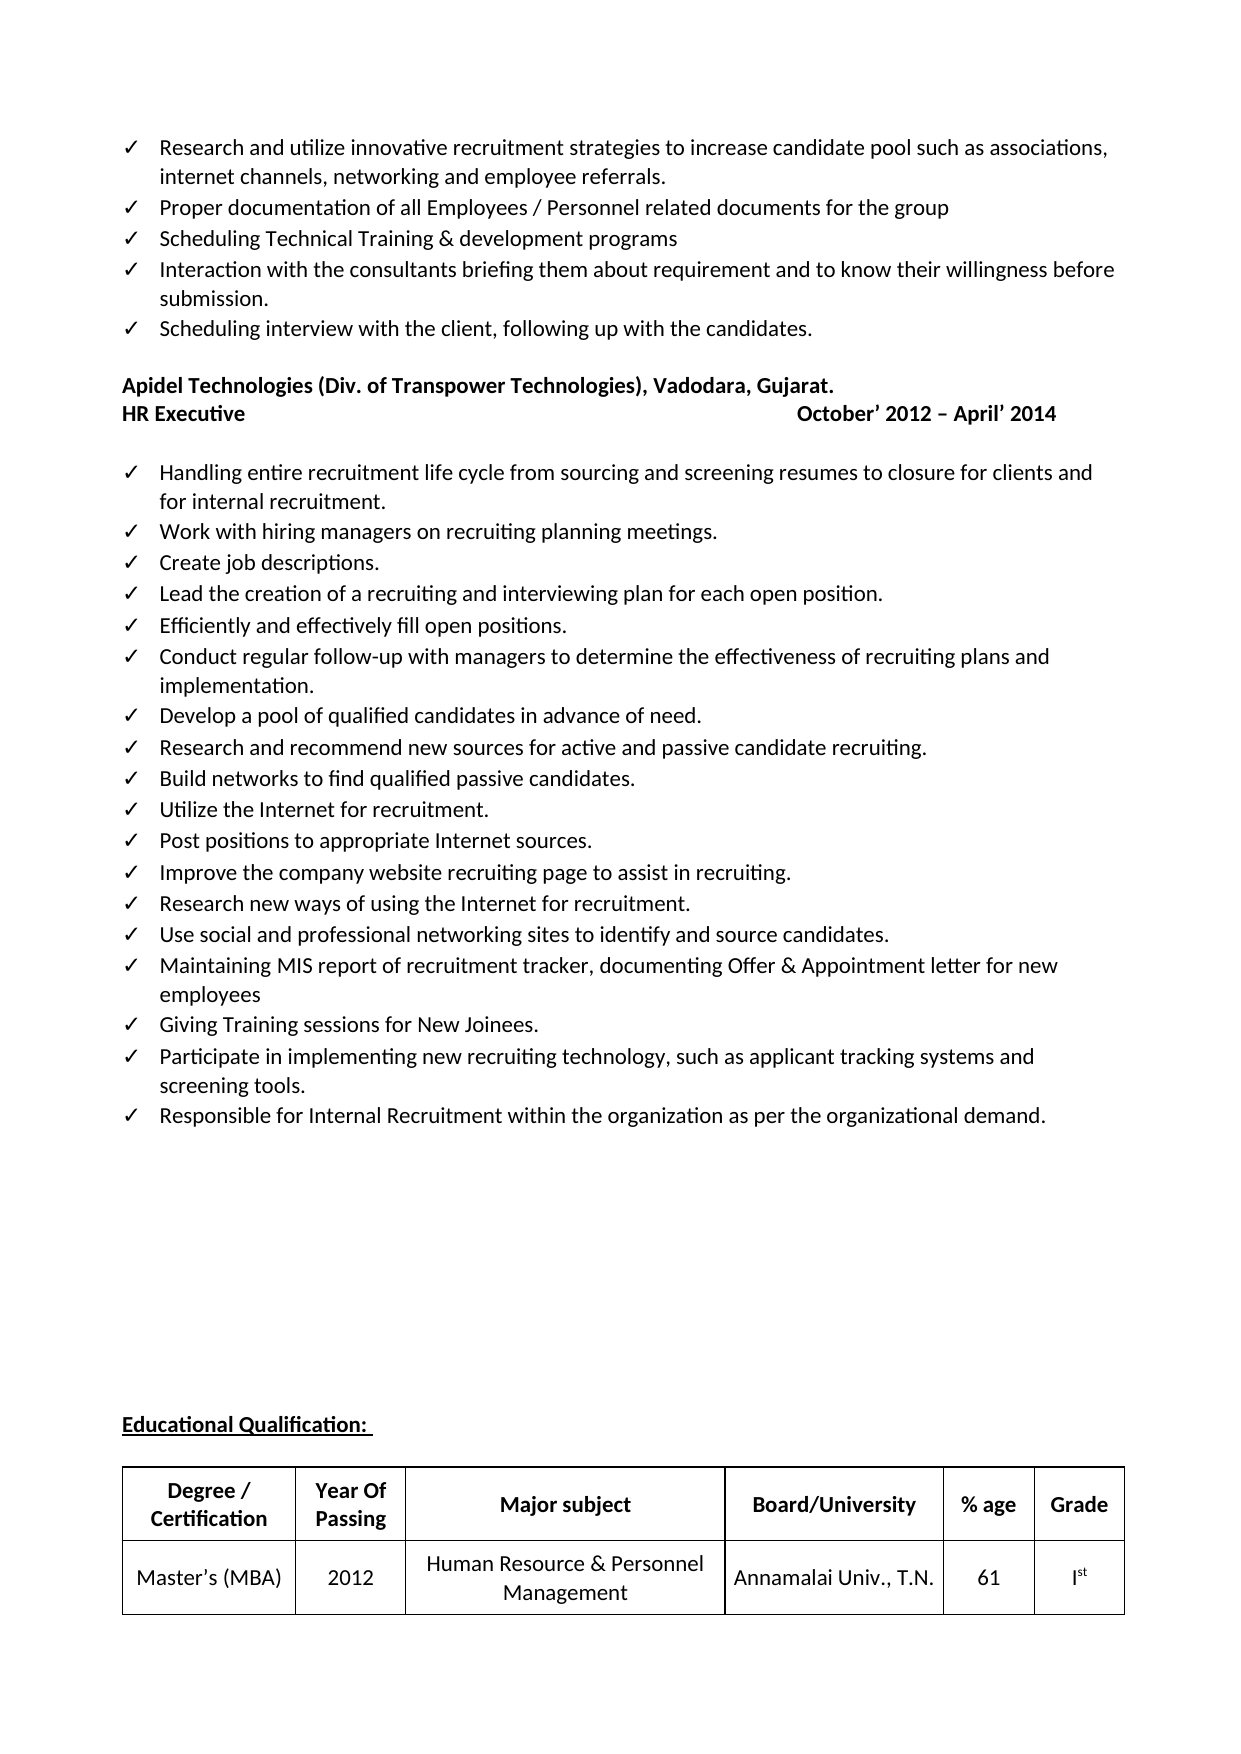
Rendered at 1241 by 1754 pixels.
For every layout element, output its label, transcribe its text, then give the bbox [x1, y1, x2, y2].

list Scheduling Technical Training & development programs [122, 222, 1125, 253]
list Research and recommend new sources for active and passive candidate recruiting. [122, 730, 1125, 762]
table_header Grade [1035, 1468, 1124, 1540]
table_header Degree / Certification [123, 1468, 295, 1540]
table_header % age [944, 1468, 1034, 1540]
list Use social and professional networking sites to identify and source candidates. [122, 918, 1125, 949]
list Responsible for Internal Recruitment within the organization as per the organizational demand. [122, 1099, 1125, 1130]
list Work with hiring managers on recruiting planning meetings. [122, 515, 1125, 546]
list Improve the company website recruiting page to assist in recruiting. [122, 855, 1125, 887]
list Handling entire recruitment life cycle from sourcing and screening resumes to closure for clients and for internal recruitment. [122, 456, 1125, 515]
text Educational Qualification: [122, 1410, 1125, 1438]
list Build networks to find qualified passive candidates. [122, 762, 1125, 793]
list Post positions to appropriate Internet sources. [122, 824, 1125, 855]
list Utilize the Internet for recruitment. [122, 793, 1125, 824]
list Lead the creation of a recruiting and interviewing plan for each open position. [122, 577, 1125, 609]
table_header Board/University [726, 1468, 943, 1540]
table_cell Annamalai Univ., T.N. [726, 1541, 943, 1614]
text HR Executive October’ 2012 – April’ 2014 [122, 399, 1125, 428]
list Conduct regular follow-up with managers to determine the effectiveness of recruiting plans and implementation. [122, 640, 1125, 699]
list Scheduling interview with the client, following up with the candidates. [122, 312, 1125, 343]
table_cell 61 [944, 1541, 1034, 1614]
table_cell Ist [1035, 1541, 1124, 1614]
list Maintaining MIS report of recruitment tracker, documenting Offer & Appointment letter for new employees [122, 949, 1125, 1008]
table_cell Human Resource & Personnel Management [406, 1541, 724, 1614]
list Create job descriptions. [122, 546, 1125, 577]
list Interaction with the consultants briefing them about requirement and to know their willingness before submission. [122, 253, 1125, 312]
list Giving Training sessions for New Joinees. [122, 1008, 1125, 1040]
text Apidel Technologies (Div. of Transpower Technologies), Vadodara, Gujarat. [122, 372, 1125, 399]
list Efficiently and effectively fill open positions. [122, 609, 1125, 640]
table_header Year Of Passing [296, 1468, 405, 1540]
list Develop a pool of qualified candidates in advance of need. [122, 699, 1125, 730]
list Participate in implementing new recruiting technology, such as applicant tracking systems and screening tools. [122, 1040, 1125, 1099]
table_header Major subject [406, 1468, 724, 1540]
list Proper documentation of all Employees / Personnel related documents for the group [122, 191, 1125, 222]
table_cell 2012 [296, 1541, 405, 1614]
list Research new ways of using the Internet for recruitment. [122, 887, 1125, 918]
list Research and utilize innovative recruitment strategies to increase candidate pool such as associations, internet channels, networking and employee referrals. [122, 131, 1125, 191]
table_cell Master’s (MBA) [123, 1541, 295, 1614]
